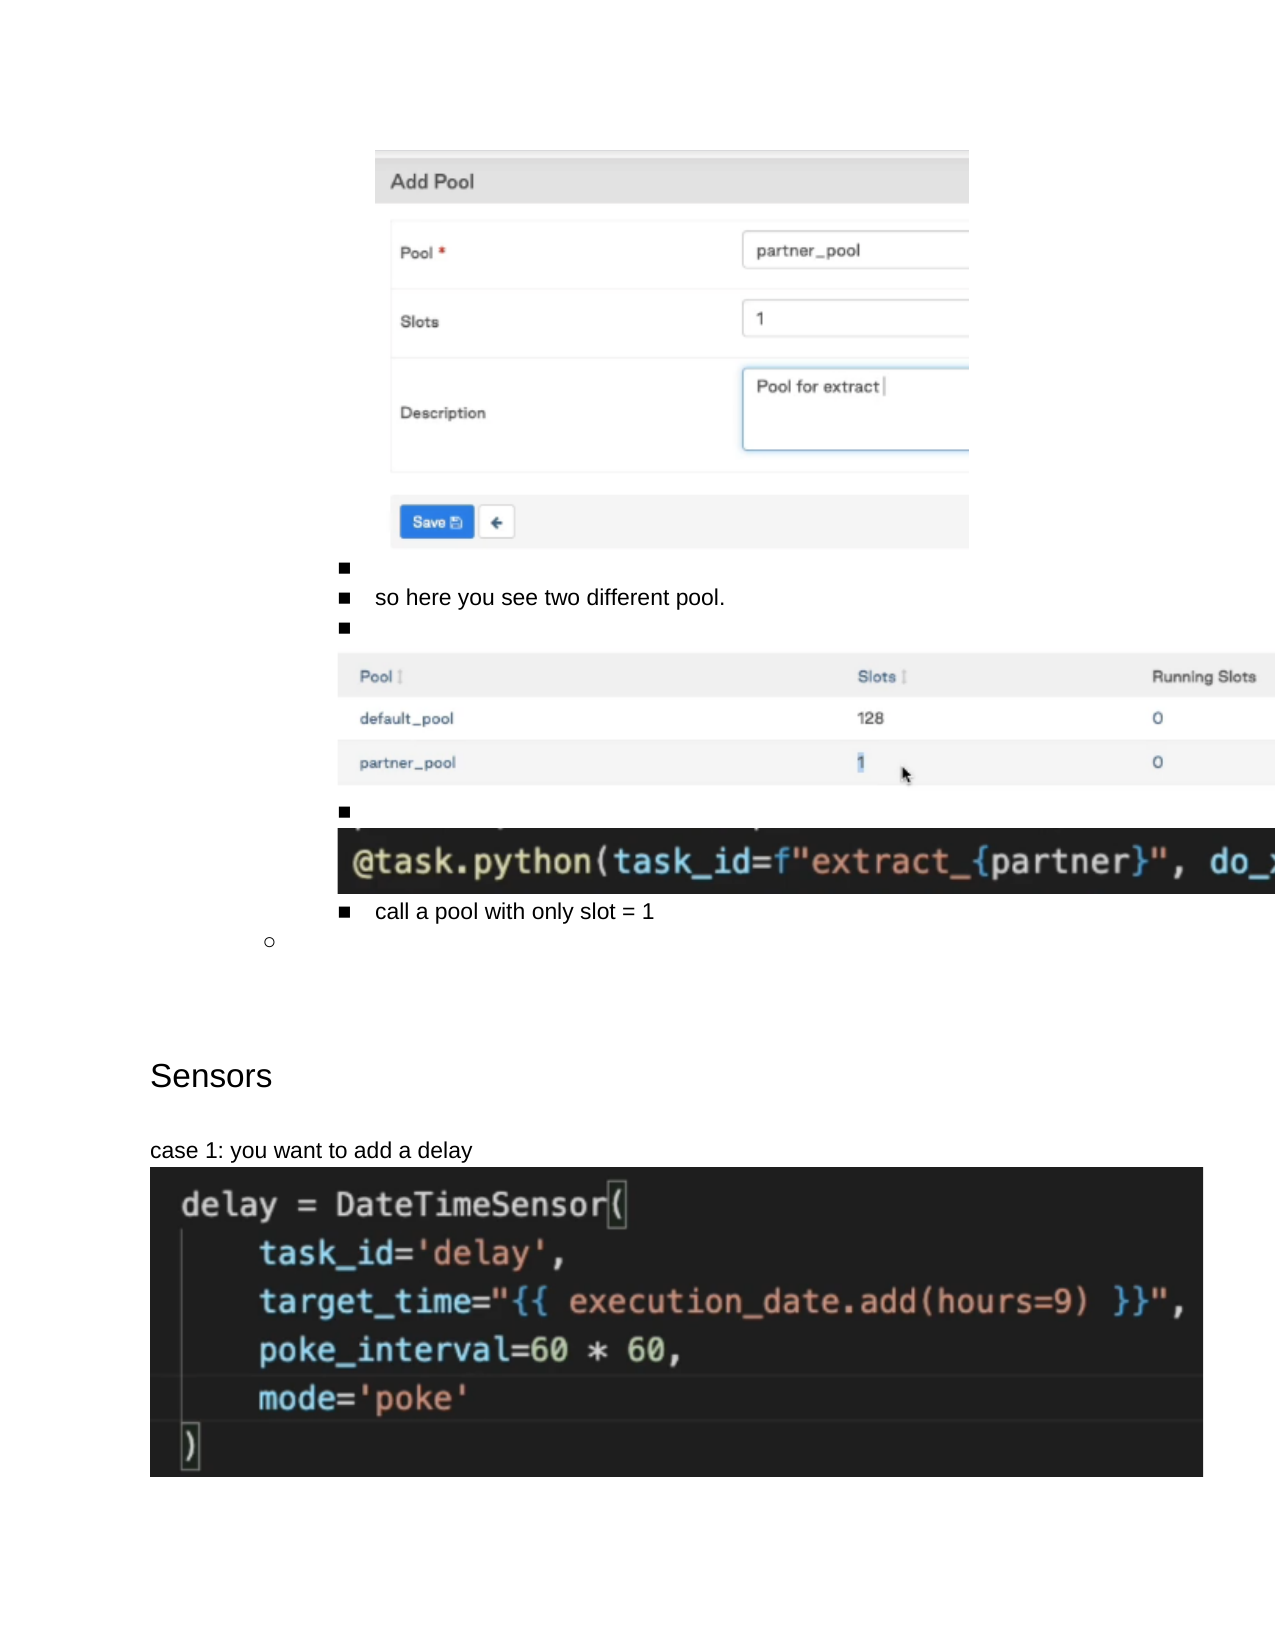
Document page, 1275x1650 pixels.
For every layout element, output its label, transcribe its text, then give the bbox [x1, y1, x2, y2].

list call a pool with only slot = 1 [337, 898, 1125, 924]
text case 1: you want to add a delay [150, 1137, 1125, 1163]
picture [375, 150, 969, 575]
subtitle Sensors [150, 1056, 1125, 1094]
picture [337, 644, 1275, 795]
picture [337, 828, 1275, 894]
list so here you see two different pool. [337, 584, 1125, 610]
picture [150, 1167, 1204, 1477]
